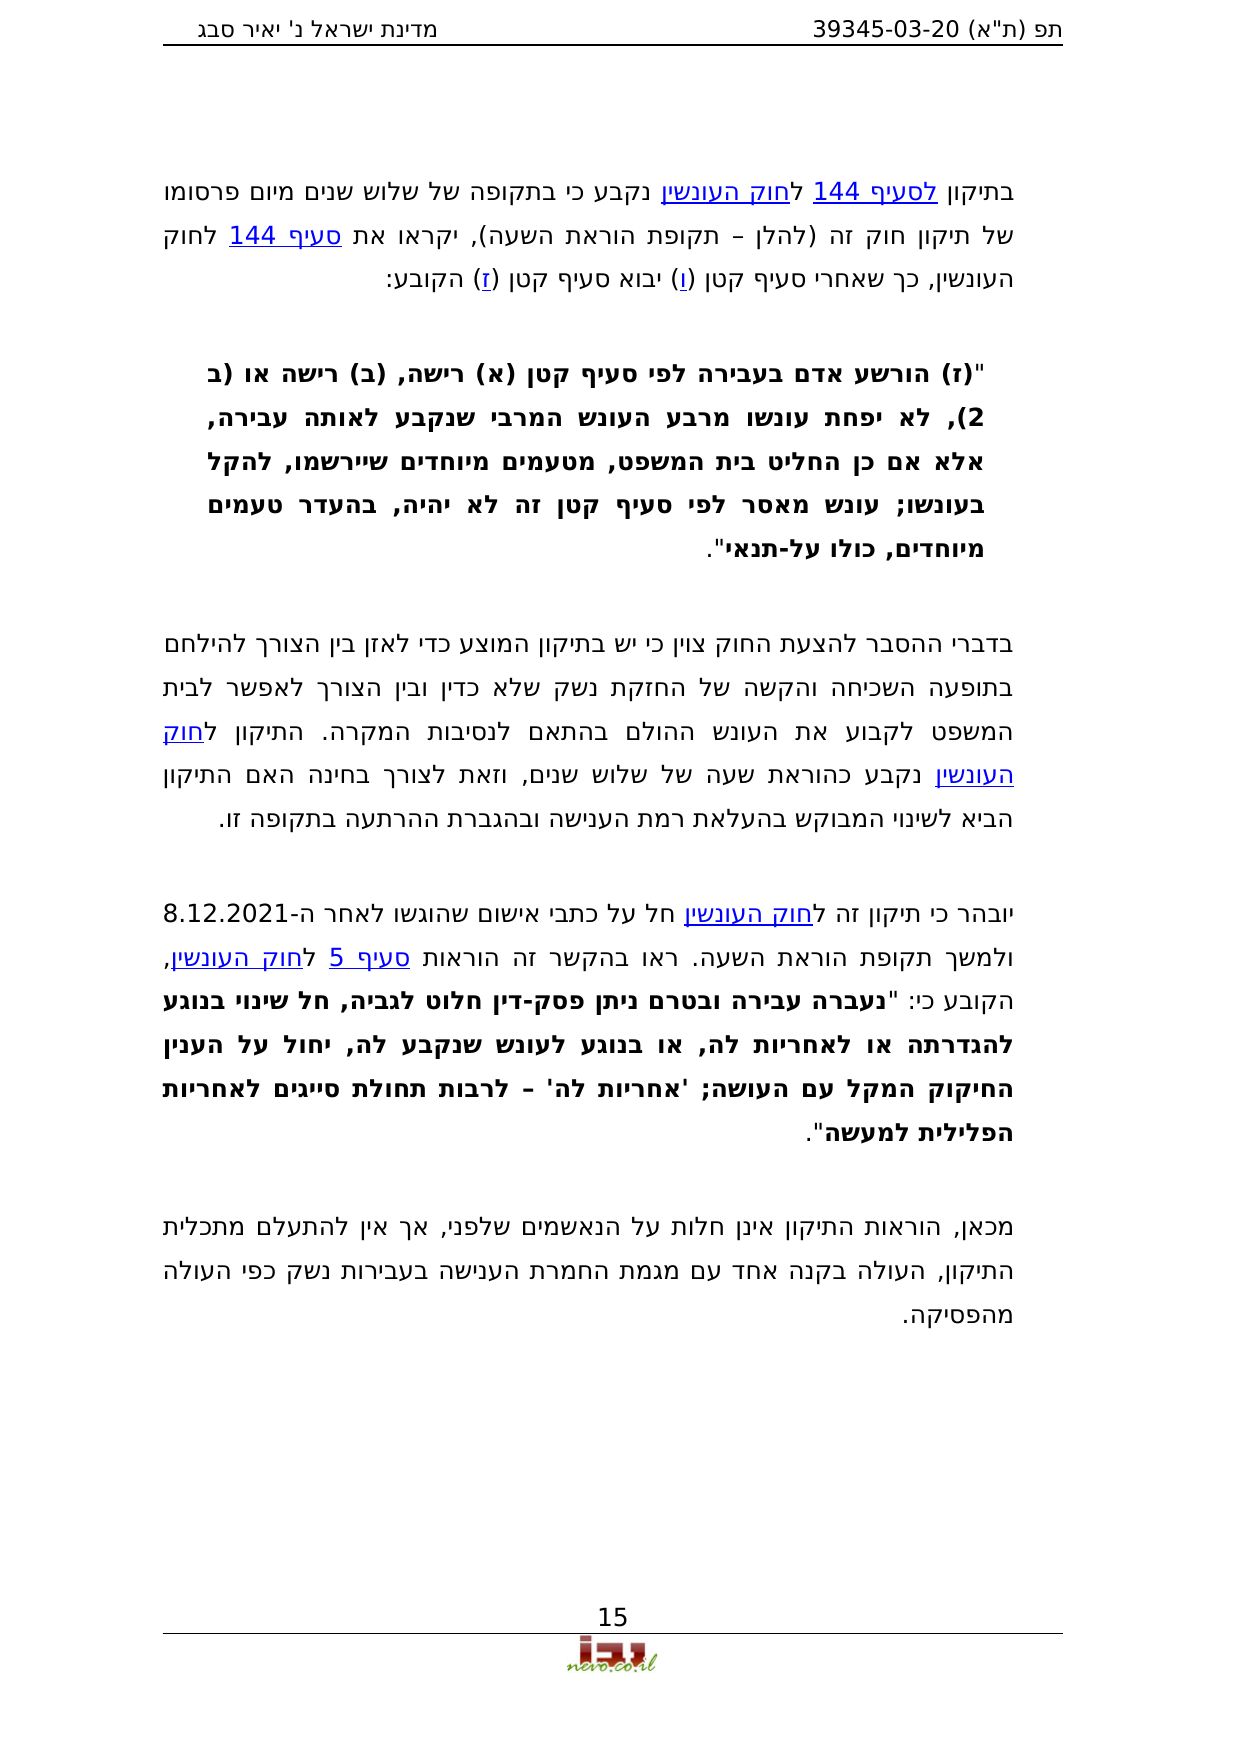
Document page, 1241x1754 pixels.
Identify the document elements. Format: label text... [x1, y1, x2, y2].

text מכאן, הוראות התיקון אינן חלות על הנאשמים שלפני, אך אין להתעלם מתכלית התיקון, העולה בקנה אחד עם מגמת החמרת הענישה בעבירות נשק כפי העולה מהפסיקה. [162, 1213, 1058, 1329]
text "(ז) הורשע אדם בעבירה לפי סעיף קטן (א) רישה, (ב) רישה או (ב2), לא יפחת עונשו מרבע העונש המרבי שנקבע לאותה עבירה, אלא אם כן החליט בית המשפט, מטעמים מיוחדים שיירשמו, להקל בעונשו; עונש מאסר לפי סעיף קטן זה לא יהיה, בהעדר טעמים מיוחדים, כולו על-תנאי". [207, 359, 985, 564]
text יובהר כי תיקון זה לחוק העונשין חל על כתבי אישום שהוגשו לאחר ה-8.12.2021 ולמשך תקופת הוראת השעה. ראו בהקשר זה הוראות סעיף 5 לחוק העונשין, הקובע כי: "נעברה עבירה ובטרם ניתן פסק-דין חלוט לגביה, חל שינוי בנוגע להגדרתה או לאחריות לה, או בנוגע לעונש שנקבע לה, יחול על הענין החיקוק המקל עם העושה; 'אחריות לה' – לרבות תחולת סייגים לאחריות הפלילית למעשה". [162, 899, 1058, 1147]
text בתיקון לסעיף 144 לחוק העונשין נקבע כי בתקופה של שלוש שנים מיום פרסומו של תיקון חוק זה (להלן – תקופת הוראת השעה), יקראו את סעיף 144 לחוק העונשין, כך שאחרי סעיף קטן (ו) יבוא סעיף קטן (ז) הקובע: [162, 177, 1058, 294]
picture [567, 1635, 659, 1673]
text בדברי ההסבר להצעת החוק צוין כי יש בתיקון המוצע כדי לאזן בין הצורך להילחם בתופעה השכיחה והקשה של החזקת נשק שלא כדין ובין הצורך לאפשר לבית המשפט לקבוע את העונש ההולם בהתאם לנסיבות המקרה. התיקון לחוק העונשין נקבע כהוראת שעה של שלוש שנים, וזאת לצורך בחינה האם התיקון הביא לשינוי המבוקש בהעלאת רמת הענישה ובהגברת ההרתעה בתקופה זו. [162, 629, 1058, 833]
